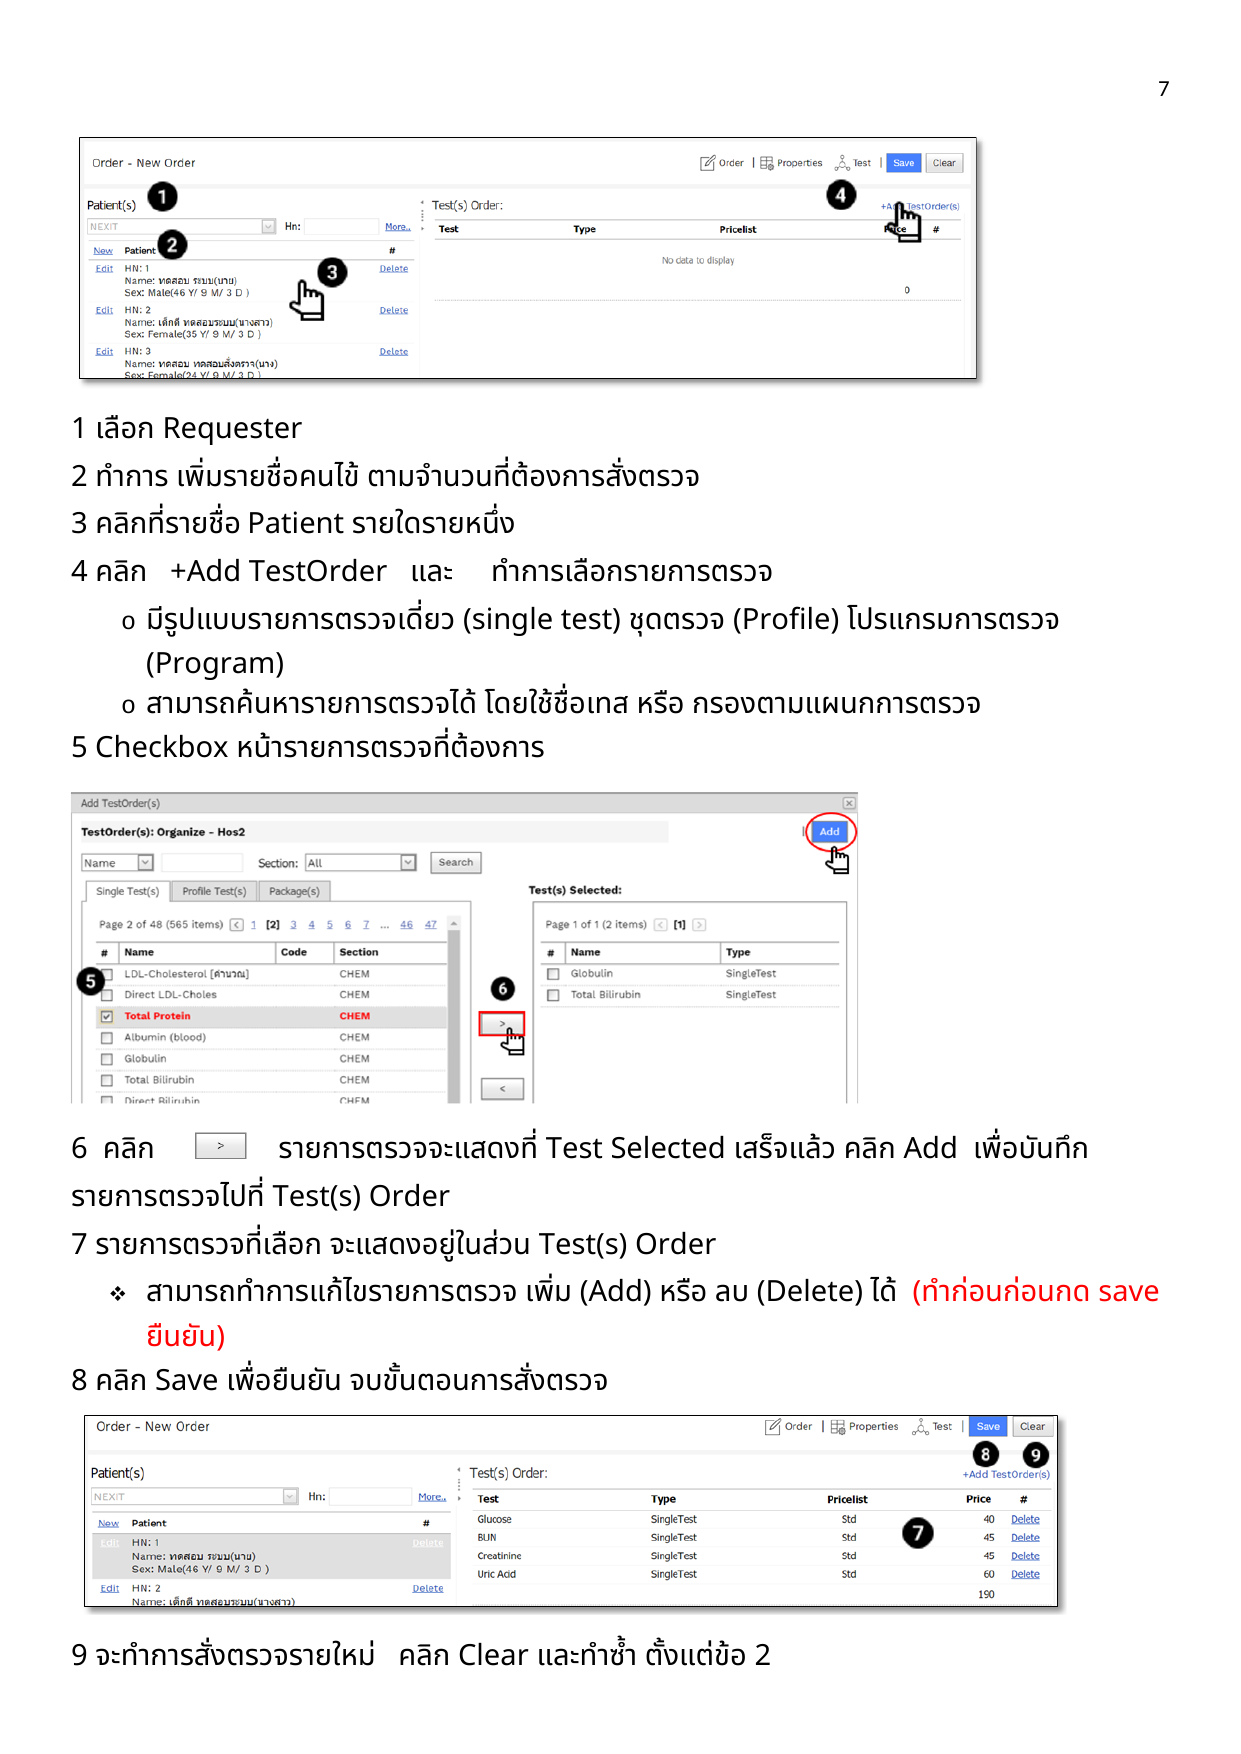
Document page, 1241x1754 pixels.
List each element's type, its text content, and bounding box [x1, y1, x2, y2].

picture [192, 1130, 248, 1159]
picture [70, 130, 988, 389]
list สามารถค้นหารายการตรวจได้ โดยใช้ชื่อเทส หรือ กรองตามแผนกการตรวจ [121, 682, 1169, 726]
text 6 คลิก รายการตรวจจะแสดงที่ Test Selected เสร็จแล้ว คลิก Add เพื่อบันทึกรายการตรวจไปที่ Test(s) Order [71, 1127, 1169, 1219]
text 2 ทำการ เพิ่มรายชื่อคนไข้ ตามจำนวนที่ต้องการสั่งตรวจ [71, 455, 1169, 499]
picture [70, 790, 862, 1109]
list มีรูปแบบรายการตรวจเดี่ยว (single test) ชุดตรวจ (Profile) โปรแกรมการตรวจ (Program) [121, 598, 1169, 682]
text 5 Checkbox หน้ารายการตรวจที่ต้องการ [71, 726, 1169, 771]
text 4 คลิก +Add TestOrder และ ทำการเลือกรายการตรวจ [71, 551, 1169, 595]
text 1 เลือก Requester [71, 407, 1169, 451]
text 8 คลิก Save เพื่อยืนยัน จบขั้นตอนการสั่งตรวจ [71, 1359, 1169, 1403]
picture [78, 1407, 1067, 1615]
list สามารถทำการแก้ไขรายการตรวจ เพิ่ม (Add) หรือ ลบ (Delete) ได้ (ทำก่อนก่อนกด save ยืนยัน) [108, 1271, 1169, 1359]
text 7 รายการตรวจที่เลือก จะแสดงอยู่ในส่วน Test(s) Order [71, 1223, 1169, 1267]
text 9 จะทำการสั่งตรวจรายใหม่ คลิก Clear และทำซ้ำ ตั้งแต่ข้อ 2 [71, 1634, 1169, 1678]
text 3 คลิกที่รายชื่อPatient รายใดรายหนึ่ง [71, 503, 1169, 547]
